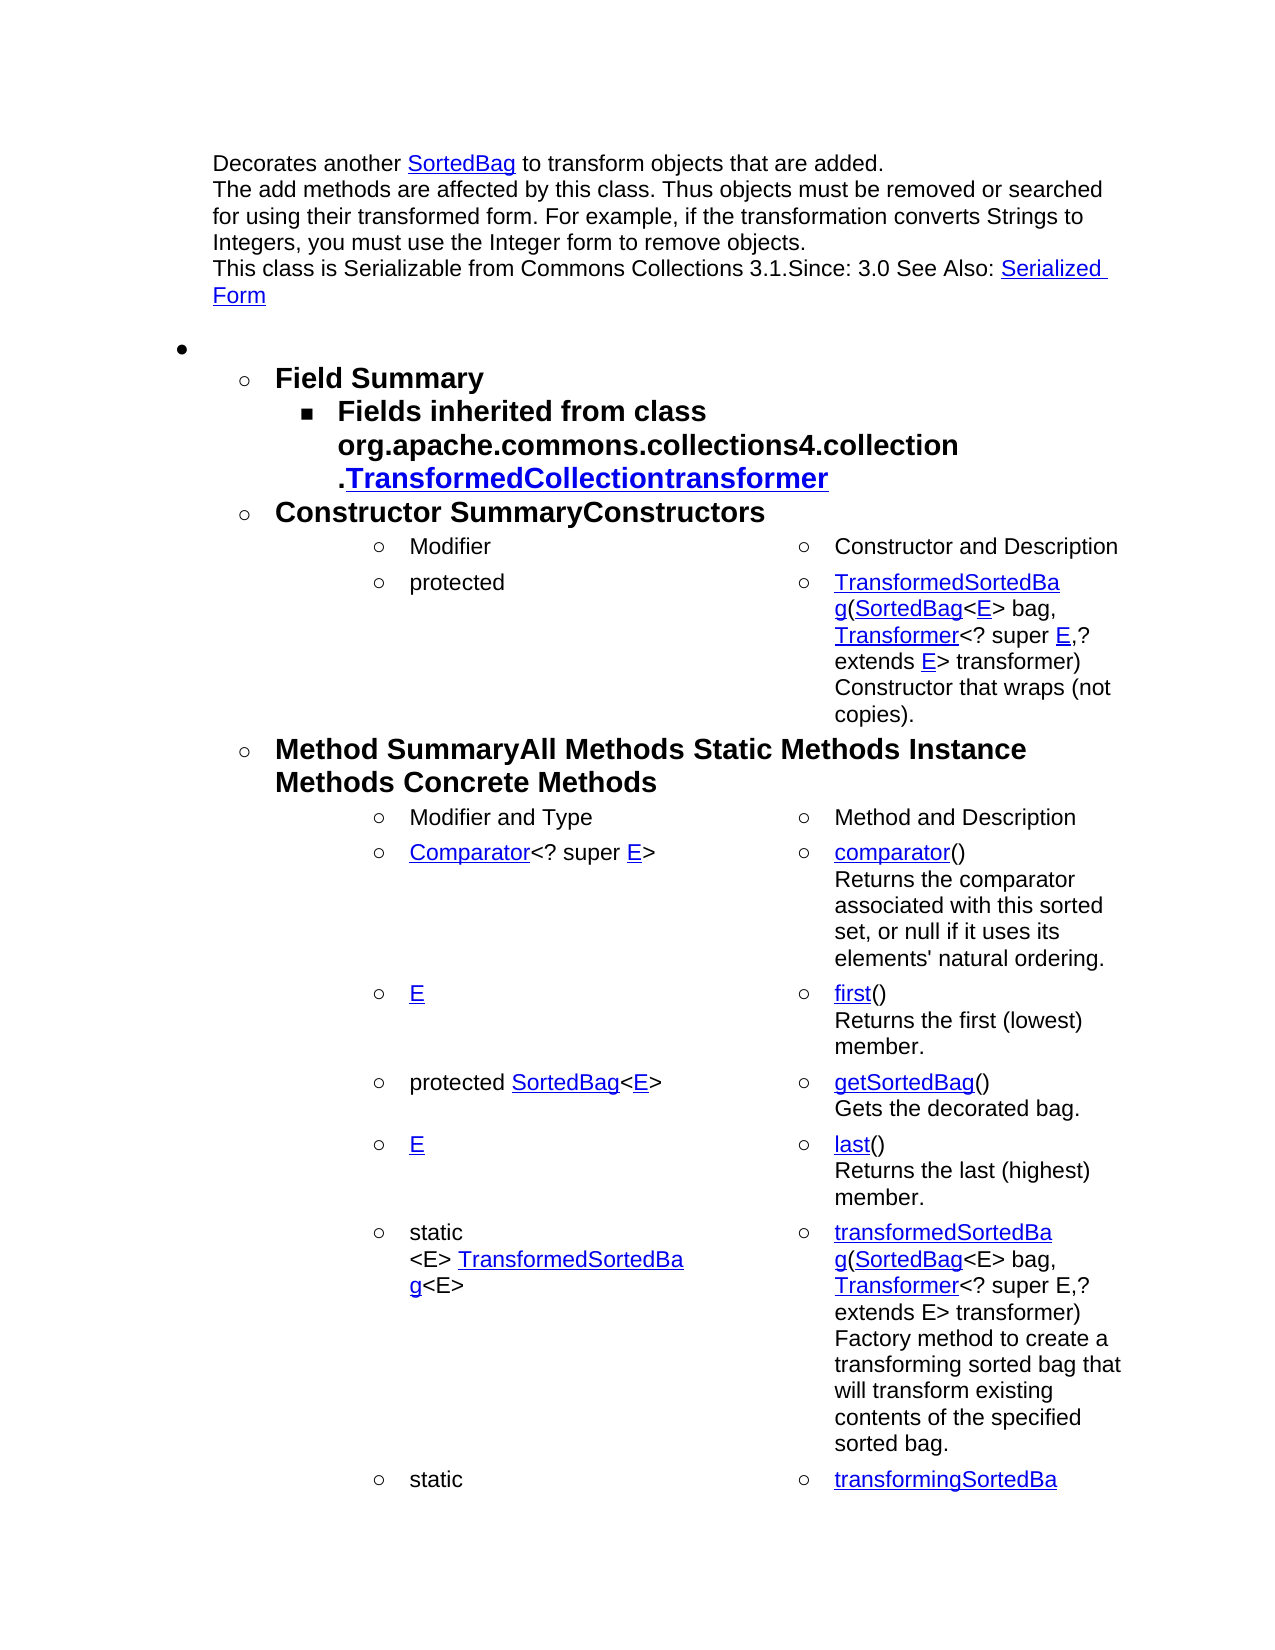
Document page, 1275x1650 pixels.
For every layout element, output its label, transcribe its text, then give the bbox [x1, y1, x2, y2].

table_cell protected [280, 564, 705, 732]
subtitle Fields inherited from class org.apache.commons.collections4.collection.TransformedCollectiontransformer [300, 394, 1125, 495]
subtitle Method SummaryAll Methods Static Methods Instance Methods Concrete Methods [237, 732, 1125, 799]
table_cell static <E> TransformedSortedBag<E> [280, 1215, 705, 1461]
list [175, 150, 1125, 308]
table_cell E [280, 1126, 705, 1215]
table_cell first() Returns the first (lowest) member. [705, 976, 1130, 1064]
table_cell last() Returns the last (highest) member. [705, 1126, 1130, 1215]
table_cell getSortedBag() Gets the decorated bag. [705, 1064, 1130, 1126]
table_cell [280, 1461, 705, 1497]
table_header Constructor and Description [705, 529, 1130, 564]
table_cell Comparator<? super E> [280, 835, 705, 976]
table_header Modifier and Type [280, 799, 705, 834]
table_header Modifier [280, 529, 705, 564]
table_cell comparator() Returns the comparator associated with this sorted set, or null if it uses its elements' natural ordering. [705, 835, 1130, 976]
table_cell protected SortedBag<E> [280, 1064, 705, 1126]
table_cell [705, 1461, 1130, 1497]
subtitle Field Summary [237, 361, 1125, 394]
table_cell E [280, 976, 705, 1064]
table_header Method and Description [705, 799, 1130, 834]
subtitle Constructor SummaryConstructors [237, 495, 1125, 528]
table_cell transformedSortedBag(SortedBag<E> bag, Transformer<? super E,? extends E> transformer) Factory method to create a transforming sorted bag that will transform existing contents of the specified sorted bag. [705, 1215, 1130, 1461]
table_cell TransformedSortedBag(SortedBag<E> bag, Transformer<? super E,? extends E> transformer) Constructor that wraps (not copies). [705, 564, 1130, 732]
